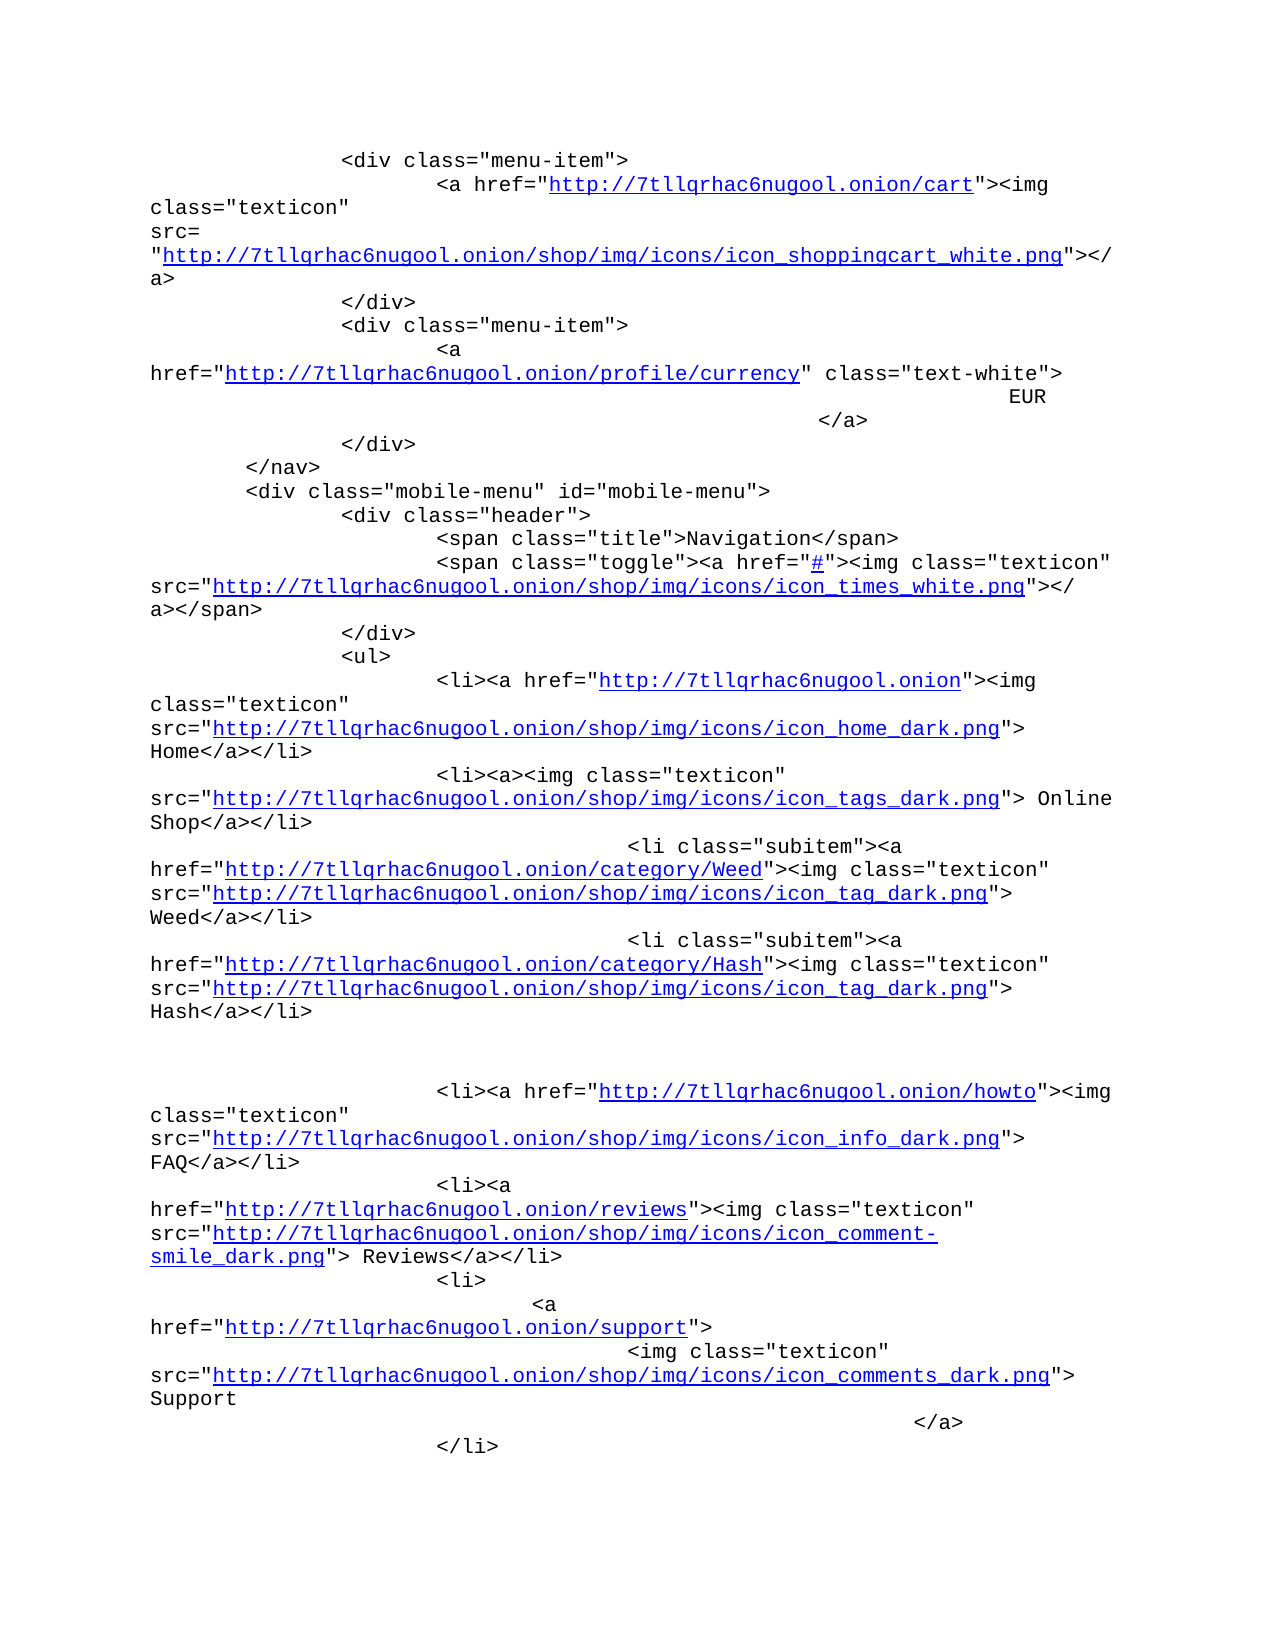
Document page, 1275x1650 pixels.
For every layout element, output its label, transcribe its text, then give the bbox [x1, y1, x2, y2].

text <li class="subitem"><a href="http://7tllqrhac6nugool.onion/category/Weed"><img class="texticon" src="http://7tllqrhac6nugool.onion/shop/img/icons/icon_tag_dark.png"> Weed</a></li> [150, 836, 1125, 930]
text <img class="texticon" src="http://7tllqrhac6nugool.onion/shop/img/icons/icon_comments_dark.png"> Support [150, 1341, 1125, 1412]
text </li> [150, 1436, 1125, 1459]
text <a href="http://7tllqrhac6nugool.onion/support"> [150, 1294, 1125, 1341]
text </div> [150, 623, 1125, 647]
text <li><a href="http://7tllqrhac6nugool.onion/reviews"><img class="texticon" src="http://7tllqrhac6nugool.onion/shop/img/icons/icon_comment-smile_dark.png"> Reviews</a></li> [150, 1176, 1125, 1270]
text <div class="mobile-menu" id="mobile-menu"> [150, 481, 1125, 505]
text <ul> [150, 647, 1125, 670]
text <span class="toggle"><a href="#"><img class="texticon" src="http://7tllqrhac6nugool.onion/shop/img/icons/icon_times_white.png"></a></span> [150, 552, 1125, 623]
text <span class="title">Navigation</span> [150, 528, 1125, 552]
text <li><a href="http://7tllqrhac6nugool.onion/howto"><img class="texticon" src="http://7tllqrhac6nugool.onion/shop/img/icons/icon_info_dark.png"> FAQ</a></li> [150, 1081, 1125, 1176]
text </div> [150, 434, 1125, 457]
text <div class="header"> [150, 505, 1125, 528]
text <li><a><img class="texticon" src="http://7tllqrhac6nugool.onion/shop/img/icons/icon_tags_dark.png"> Online Shop</a></li> [150, 765, 1125, 836]
text <div class="menu-item"> [150, 150, 1125, 174]
text <div class="menu-item"> [150, 316, 1125, 339]
text </nav> [150, 457, 1125, 481]
text <li class="subitem"><a href="http://7tllqrhac6nugool.onion/category/Hash"><img class="texticon" src="http://7tllqrhac6nugool.onion/shop/img/icons/icon_tag_dark.png"> Hash</a></li> [150, 930, 1125, 1025]
text </a> [150, 410, 1125, 434]
text </a> [150, 1412, 1125, 1436]
text <a href="http://7tllqrhac6nugool.onion/cart"><img class="texticon" src="http://7tllqrhac6nugool.onion/shop/img/icons/icon_shoppingcart_white.png"></a> [150, 174, 1125, 292]
text <a href="http://7tllqrhac6nugool.onion/profile/currency" class="text-white"> [150, 339, 1125, 386]
text <li> [150, 1270, 1125, 1294]
text <li><a href="http://7tllqrhac6nugool.onion"><img class="texticon" src="http://7tllqrhac6nugool.onion/shop/img/icons/icon_home_dark.png"> Home</a></li> [150, 670, 1125, 765]
text EUR [150, 386, 1125, 410]
text </div> [150, 292, 1125, 316]
